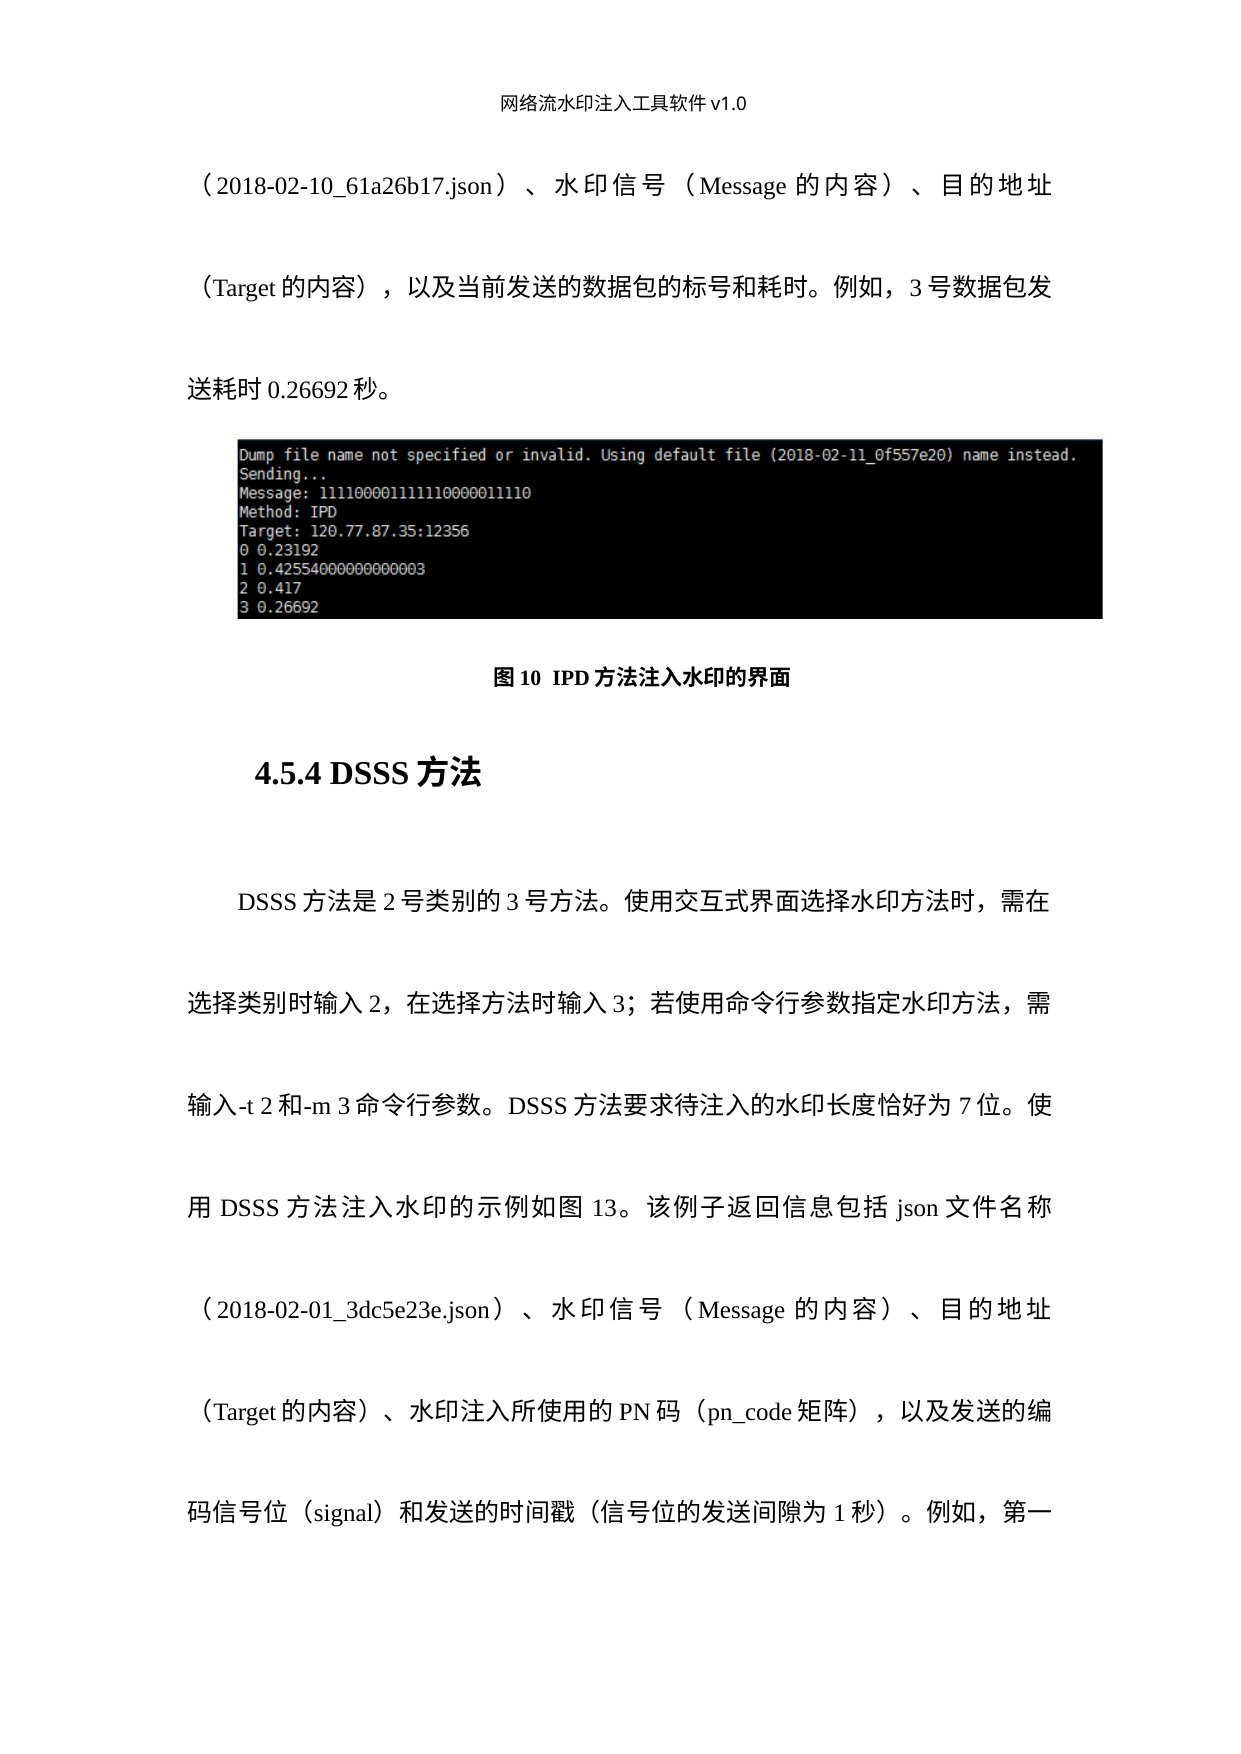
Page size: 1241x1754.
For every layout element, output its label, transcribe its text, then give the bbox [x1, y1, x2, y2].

subtitle 4.5.4 DSSS方法 [187, 736, 1053, 803]
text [187, 866, 1053, 1545]
picture [237, 439, 1103, 619]
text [187, 150, 1053, 422]
text 图10 IPD方法注入水印的界面 [187, 659, 1053, 693]
